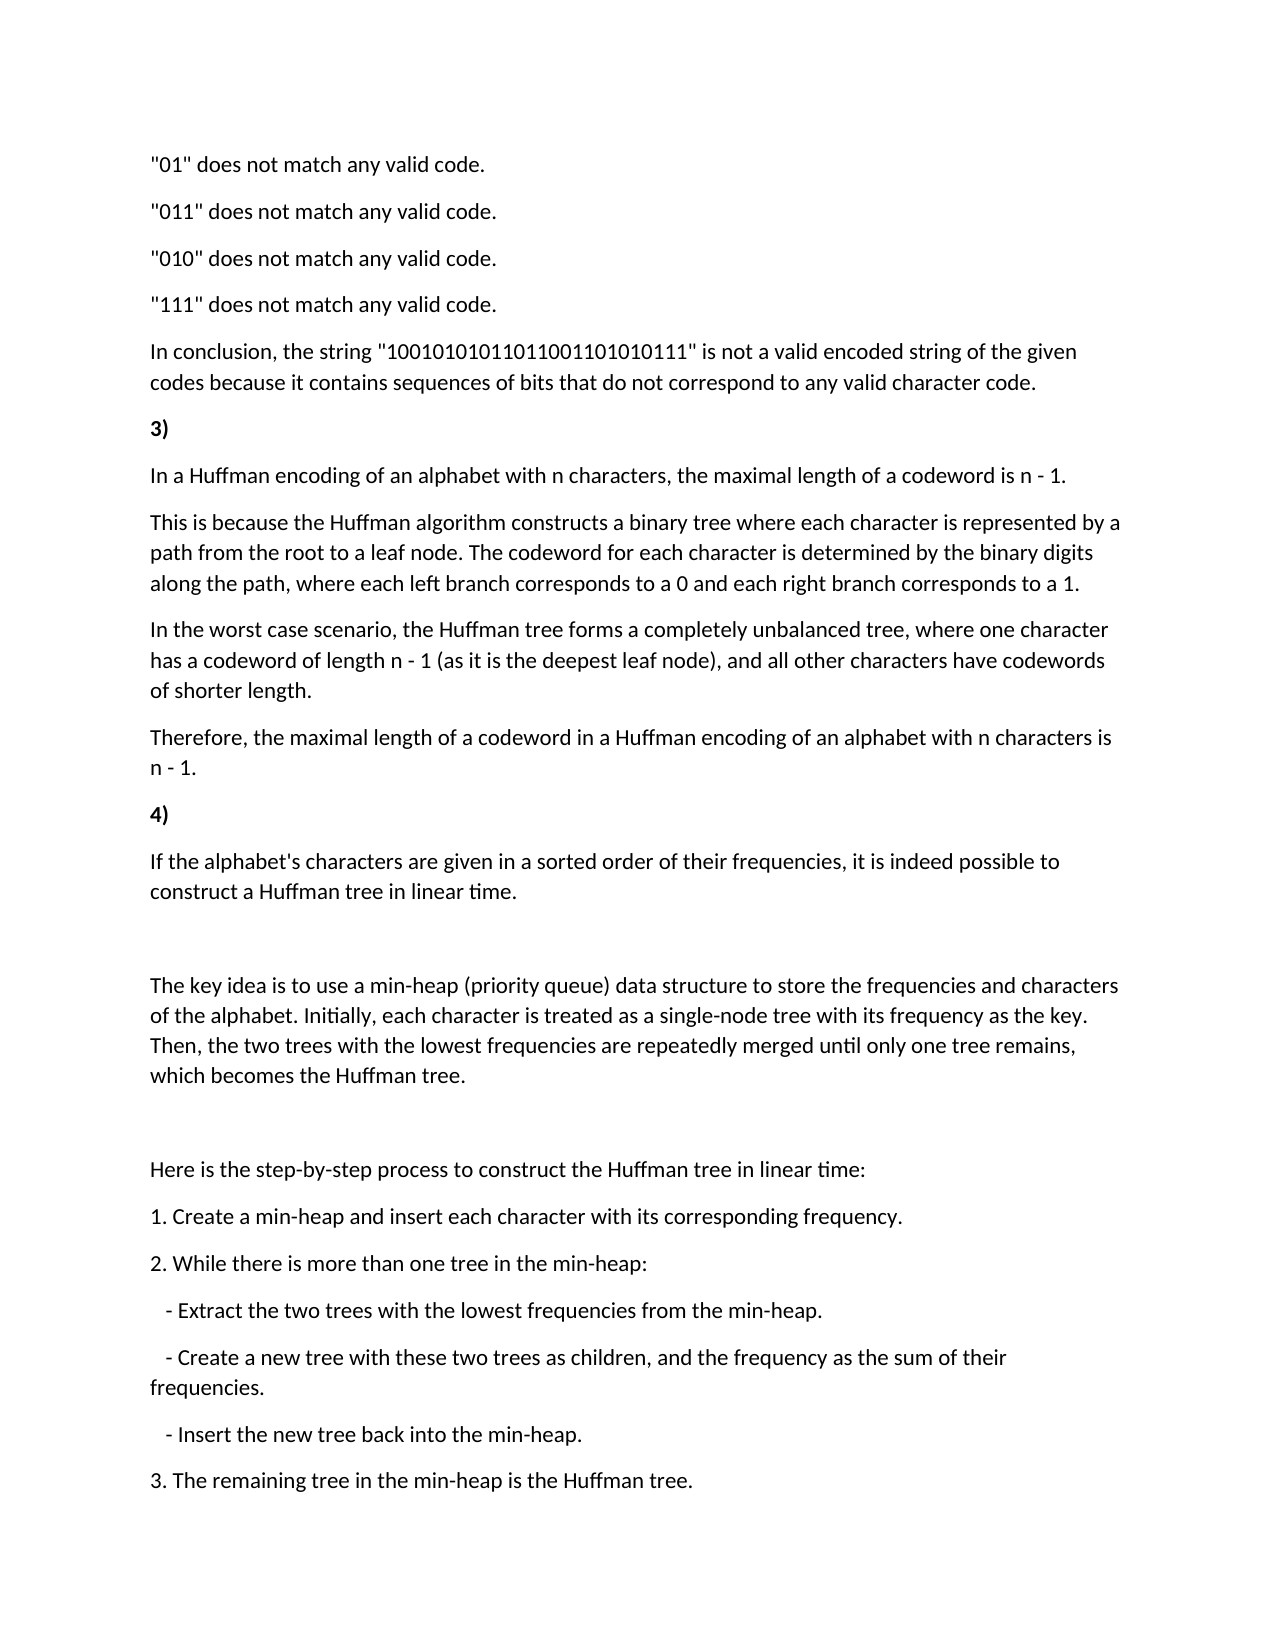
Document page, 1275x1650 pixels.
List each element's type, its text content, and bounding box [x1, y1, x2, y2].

text "010" does not match any valid code. [150, 244, 1125, 272]
text 2. While there is more than one tree in the min-heap: [150, 1249, 1125, 1277]
text - Insert the new tree back into the min-heap. [150, 1420, 1125, 1448]
text In a Huffman encoding of an alphabet with n characters, the maximal length of a codeword is n - 1. [150, 461, 1125, 489]
text In conclusion, the string "10010101011011001101010111" is not a valid encoded string of the given codes because it contains sequences of bits that do not correspond to any valid character code. [150, 337, 1125, 396]
text This is because the Huffman algorithm constructs a binary tree where each character is represented by a path from the root to a leaf node. The codeword for each character is determined by the binary digits along the path, where each left branch corresponds to a 0 and each right branch corresponds to a 1. [150, 508, 1125, 597]
text The key idea is to use a min-heap (priority queue) data structure to store the frequencies and characters of the alphabet. Initially, each character is treated as a single-node tree with its frequency as the key. Then, the two trees with the lowest frequencies are repeatedly merged until only one tree remains, which becomes the Huffman tree. [150, 971, 1125, 1089]
text In the worst case scenario, the Huffman tree forms a completely unbalanced tree, where one character has a codeword of length n - 1 (as it is the deepest leaf node), and all other characters have codewords of shorter length. [150, 616, 1125, 704]
text 4) [150, 800, 1125, 828]
text Therefore, the maximal length of a codeword in a Huffman encoding of an alphabet with n characters is n - 1. [150, 723, 1125, 781]
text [150, 150, 1125, 178]
text "111" does not match any valid code. [150, 291, 1125, 319]
text 3) [150, 414, 1125, 443]
text 1. Create a min-heap and insert each character with its corresponding frequency. [150, 1202, 1125, 1230]
text "011" does not match any valid code. [150, 197, 1125, 225]
text - Create a new tree with these two trees as children, and the frequency as the sum of their frequencies. [150, 1343, 1125, 1401]
text - Extract the two trees with the lowest frequencies from the min-heap. [150, 1296, 1125, 1324]
text If the alphabet's characters are given in a sorted order of their frequencies, it is indeed possible to construct a Huffman tree in linear time. [150, 847, 1125, 905]
text 3. The remaining tree in the min-heap is the Huffman tree. [150, 1467, 1125, 1495]
text Here is the step-by-step process to construct the Huffman tree in linear time: [150, 1155, 1125, 1183]
